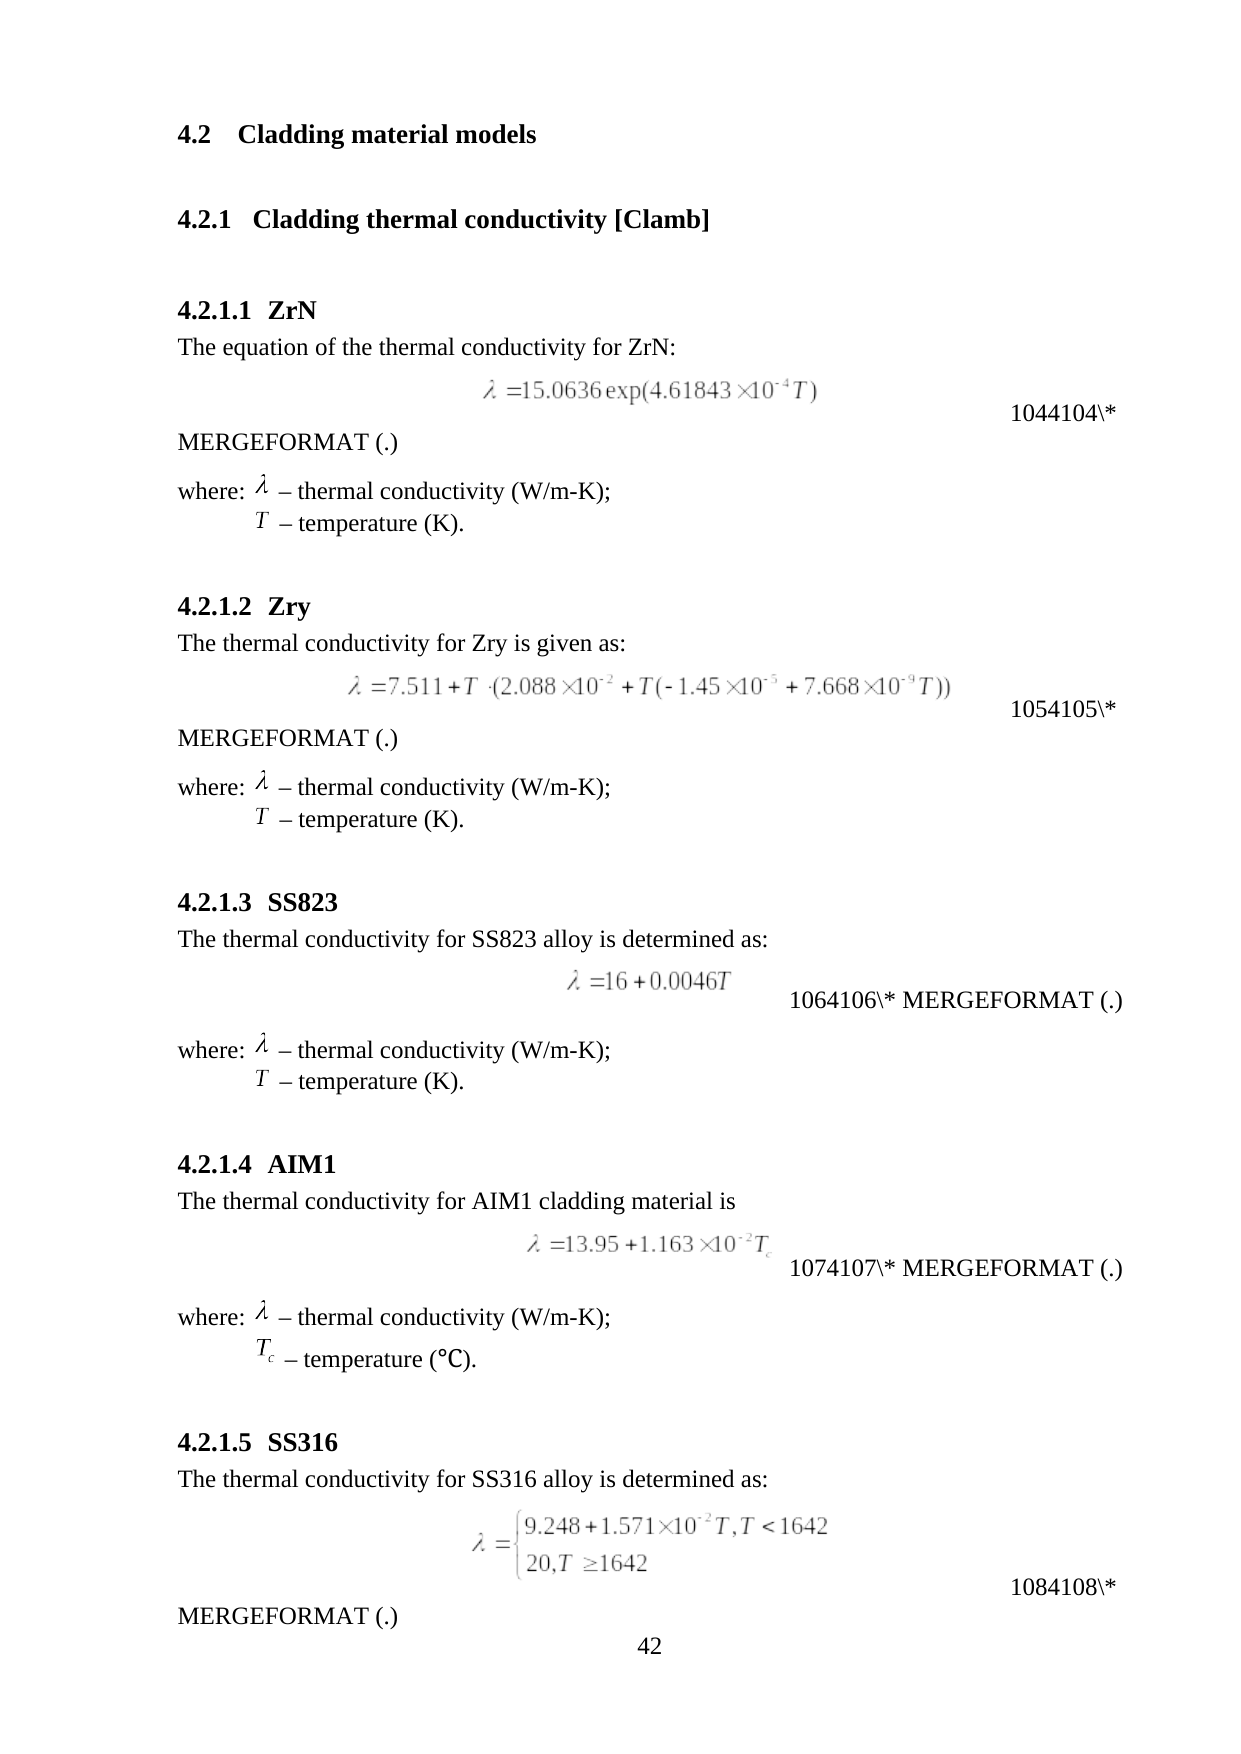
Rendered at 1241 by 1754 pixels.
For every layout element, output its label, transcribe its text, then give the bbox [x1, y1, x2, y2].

subtitle AIM1 [177, 1149, 1122, 1180]
text where: – thermal conductivity (W/m-K); [177, 764, 1122, 801]
text – temperature (K). [252, 801, 1122, 833]
text – temperature (K). [252, 1063, 1122, 1095]
text where: – thermal conductivity (W/m-K); [177, 468, 1122, 505]
text The thermal conductivity for SS316 alloy is determined as: [177, 1464, 1122, 1493]
text – temperature (K). [252, 505, 1122, 537]
text The thermal conductivity for SS823 alloy is determined as: [177, 924, 1122, 953]
text where: – thermal conductivity (W/m-K); [177, 1027, 1122, 1063]
subtitle SS823 [177, 886, 1122, 918]
text – temperature (℃). [252, 1331, 1122, 1373]
text The thermal conductivity for Zry is given as: [177, 628, 1122, 656]
subtitle ZrN [177, 294, 1122, 325]
subtitle Cladding material models [177, 118, 1122, 149]
subtitle Cladding thermal conductivity [Clamb] [177, 203, 1122, 234]
text The equation of the thermal conductivity for ZrN: [177, 332, 1122, 360]
subtitle Zry [177, 590, 1122, 621]
text where: – thermal conductivity (W/m-K); [177, 1294, 1122, 1331]
text The thermal conductivity for AIM1 cladding material is [177, 1186, 1122, 1215]
subtitle SS316 [177, 1426, 1122, 1458]
